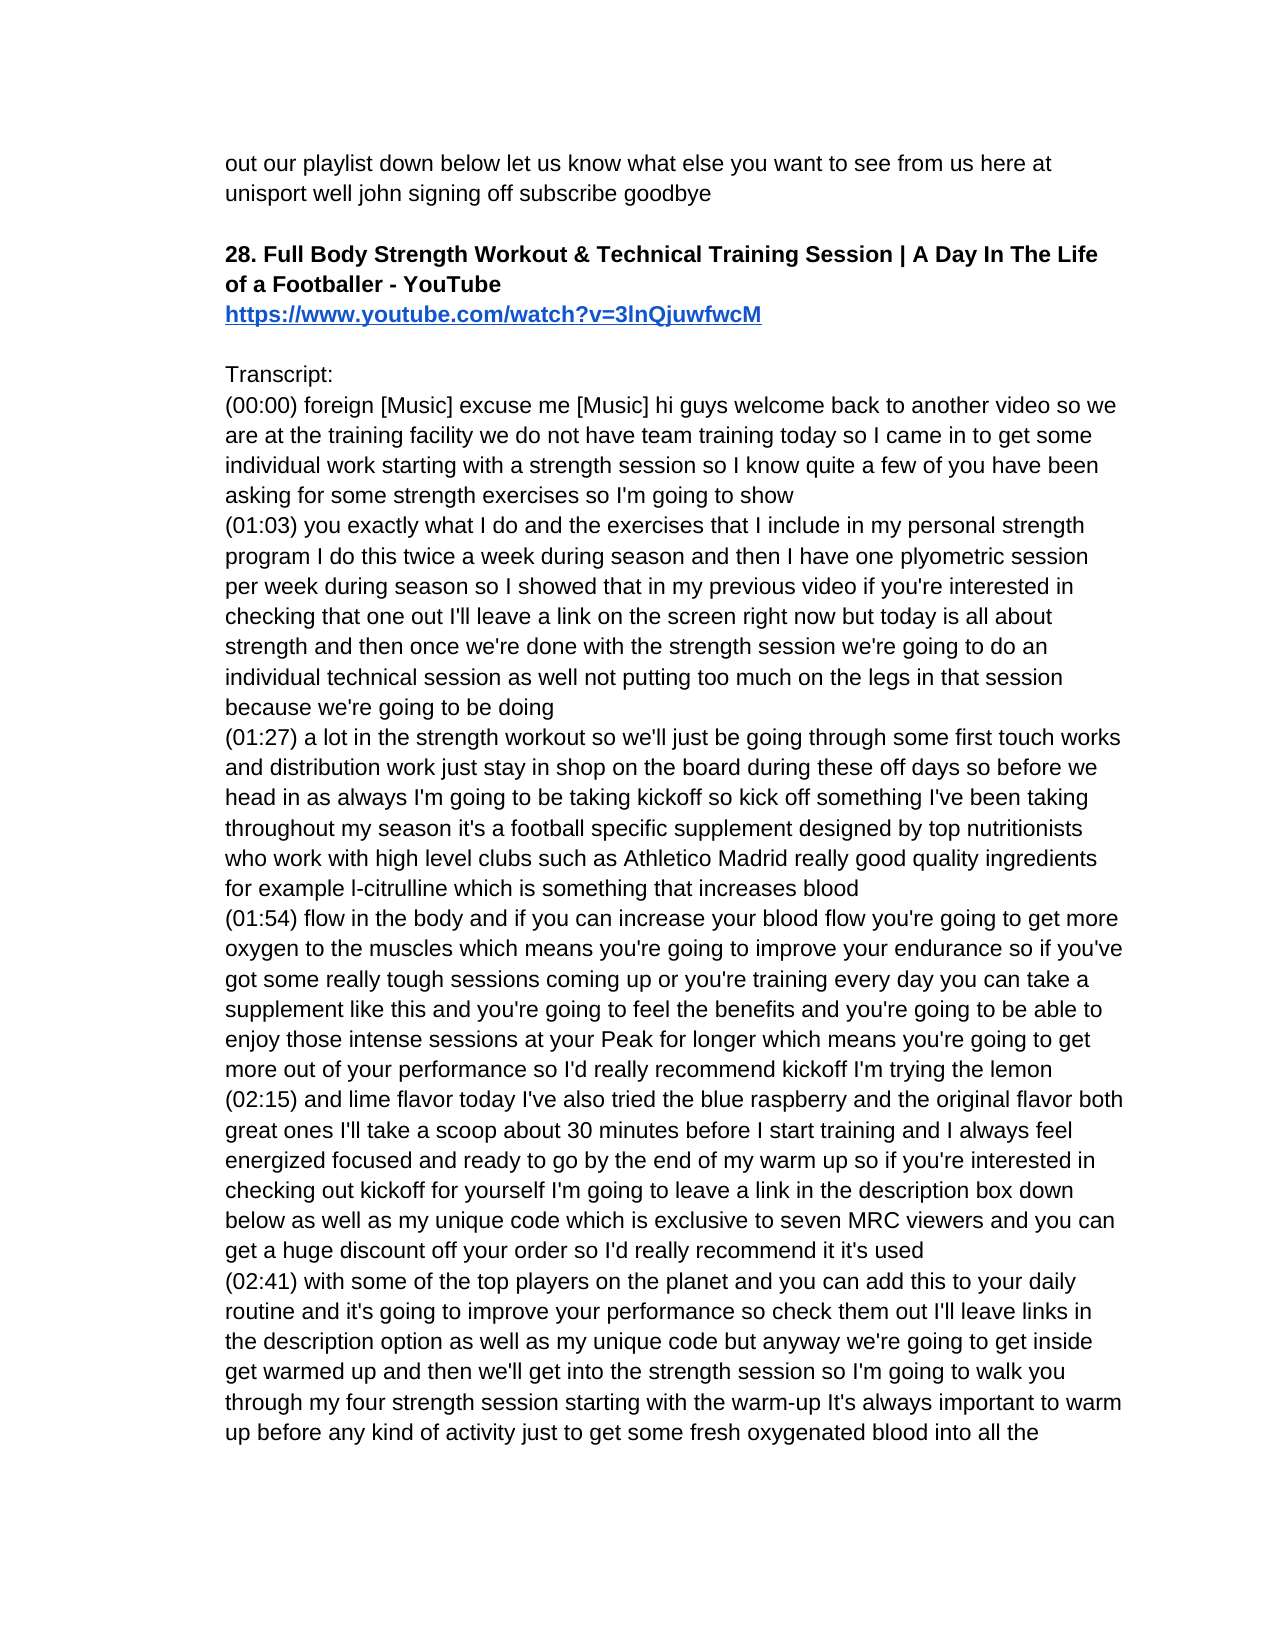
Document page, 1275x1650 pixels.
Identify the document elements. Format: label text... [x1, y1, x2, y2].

text (02:41) with some of the top players on the planet and you can add this to your daily routine and it's going to improve your performance so check them out I'll leave links in the description option as well as my unique code but anyway we're going to get inside get warmed up and then we'll get into the strength session so I'm going to walk you through my four strength session starting with the warm-up It's always important to warm up before any kind of activity just to get some fresh oxygenated blood into all the [225, 1268, 1125, 1445]
text https://www.youtube.com/watch?v=3lnQjuwfwcM [225, 301, 1125, 327]
text 28. Full Body Strength Workout & Technical Training Session | A Day In The Life of a Footballer - YouTube [225, 241, 1125, 297]
text (02:15) and lime flavor today I've also tried the blue raspberry and the original flavor both great ones I'll take a scoop about 30 minutes before I start training and I always feel energized focused and ready to go by the end of my warm up so if you're interested in checking out kickoff for yourself I'm going to leave a link in the description box down below as well as my unique code which is exclusive to seven MRC viewers and you can get a huge discount off your order so I'd really recommend it it's used [225, 1086, 1125, 1264]
text (01:27) a lot in the strength workout so we'll just be going through some first touch works and distribution work just stay in shop on the board during these off days so before we head in as always I'm going to be taking kickoff so kick off something I've been taking throughout my season it's a football specific supplement designed by top nutritionists who work with high level clubs such as Athletico Madrid really good quality ingredients for example l-citrulline which is something that increases blood [225, 724, 1125, 901]
text (01:54) flow in the body and if you can increase your blood flow you're going to get more oxygen to the muscles which means you're going to improve your endurance so if you've got some really tough sessions coming up or you're training every day you can take a supplement like this and you're going to feel the benefits and you're going to be able to enjoy those intense sessions at your Peak for longer which means you're going to get more out of your performance so I'd really recommend kickoff I'm trying the lemon [225, 905, 1125, 1083]
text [225, 150, 1125, 207]
text Transcript: [225, 361, 1125, 388]
text (00:00) foreign [Music] excuse me [Music] hi guys welcome back to another video so we are at the training facility we do not have team training today so I came in to get some individual work starting with a strength session so I know quite a few of you have been asking for some strength exercises so I'm going to show [225, 392, 1125, 509]
text (01:03) you exactly what I do and the exercises that I include in my personal strength program I do this twice a week during season and then I have one plyometric session per week during season so I showed that in my previous video if you're interested in checking that one out I'll leave a link on the screen right now but today is all about strength and then once we're done with the strength session we're going to do an individual technical session as well not putting too much on the legs in that session because we're going to be doing [225, 512, 1125, 720]
